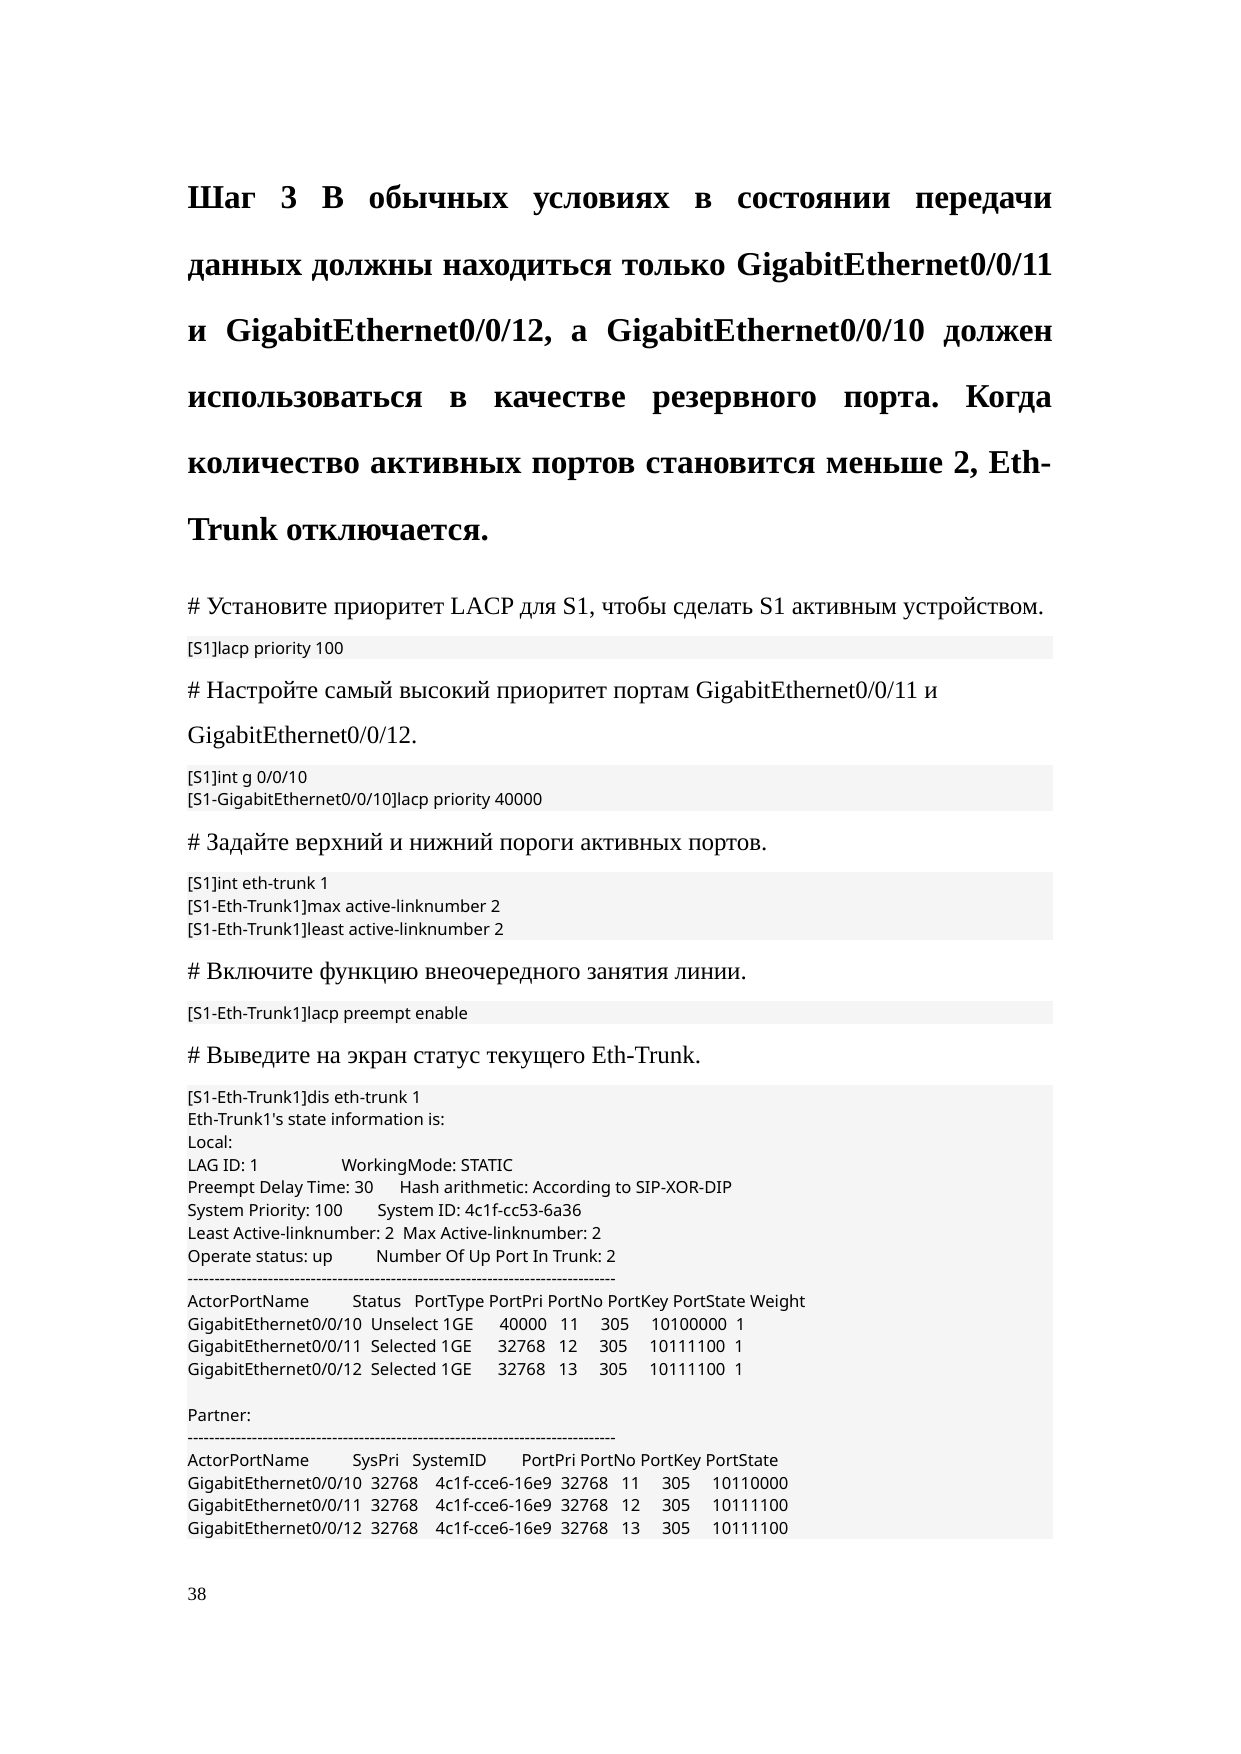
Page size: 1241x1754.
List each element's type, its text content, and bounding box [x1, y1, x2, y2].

text -------------------------------------------------------------------------------- [187, 1426, 1053, 1448]
text [S1]int g 0/0/10 [187, 765, 1053, 788]
text GigabitEthernet0/0/12 Selected 1GE 32768 13 305 10111100 1 [187, 1358, 1053, 1380]
text Local: [187, 1131, 1053, 1153]
text GigabitEthernet0/0/10 32768 4c1f-cce6-16e9 32768 11 305 10110000 [187, 1471, 1053, 1494]
text Operate status: up Number Of Up Port In Trunk: 2 [187, 1244, 1053, 1267]
text # Включите функцию внеочередного занятия линии. [187, 956, 1053, 985]
text [S1-Eth-Trunk1]dis eth-trunk 1 [187, 1085, 1053, 1108]
text GigabitEthernet0/0/11 32768 4c1f-cce6-16e9 32768 12 305 10111100 [187, 1494, 1053, 1517]
text GigabitEthernet0/0/12 32768 4c1f-cce6-16e9 32768 13 305 10111100 [187, 1517, 1053, 1539]
text [S1-Eth-Trunk1]max active-linknumber 2 [187, 894, 1053, 917]
text Eth-Trunk1's state information is: [187, 1108, 1053, 1131]
text [S1-Eth-Trunk1]least active-linknumber 2 [187, 917, 1053, 940]
text System Priority: 100 System ID: 4c1f-cc53-6a36 [187, 1199, 1053, 1221]
text # Установите приоритет LACP для S1, чтобы сделать S1 активным устройством. [187, 591, 1053, 620]
text [S1-Eth-Trunk1]lacp preempt enable [187, 1001, 1053, 1024]
text ActorPortName Status PortType PortPri PortNo PortKey PortState Weight [187, 1289, 1053, 1312]
text LAG ID: 1 WorkingMode: STATIC [187, 1153, 1053, 1176]
text # Задайте верхний и нижний пороги активных портов. [187, 827, 1053, 856]
text [S1]lacp priority 100 [187, 636, 1053, 659]
text Preempt Delay Time: 30 Hash arithmetic: According to SIP-XOR-DIP [187, 1176, 1053, 1199]
text [S1]int eth-trunk 1 [187, 872, 1053, 894]
text GigabitEthernet0/0/11 Selected 1GE 32768 12 305 10111100 1 [187, 1335, 1053, 1358]
text ActorPortName SysPri SystemID PortPri PortNo PortKey PortState [187, 1448, 1053, 1471]
text # Выведите на экран статус текущего Eth-Trunk. [187, 1040, 1053, 1069]
text [S1-GigabitEthernet0/0/10]lacp priority 40000 [187, 788, 1053, 811]
text GigabitEthernet0/0/12. [187, 720, 1053, 749]
subtitle Шаг 3 В обычных условиях в состоянии передачи данных должны находиться только GigabitEthernet0/0/11 и GigabitEthernet0/0/12, а GigabitEthernet0/0/10 должен использоваться в качестве резервного порта. Когда количество активных портов становится меньше 2, Eth-Trunk отключается. [187, 177, 1053, 547]
text GigabitEthernet0/0/10 Unselect 1GE 40000 11 305 10100000 1 [187, 1312, 1053, 1335]
text -------------------------------------------------------------------------------- [187, 1267, 1053, 1289]
text Partner: [187, 1403, 1053, 1426]
text # Настройте самый высокий приоритет портам GigabitEthernet0/0/11 и [187, 675, 1053, 704]
text Least Active-linknumber: 2 Max Active-linknumber: 2 [187, 1221, 1053, 1244]
